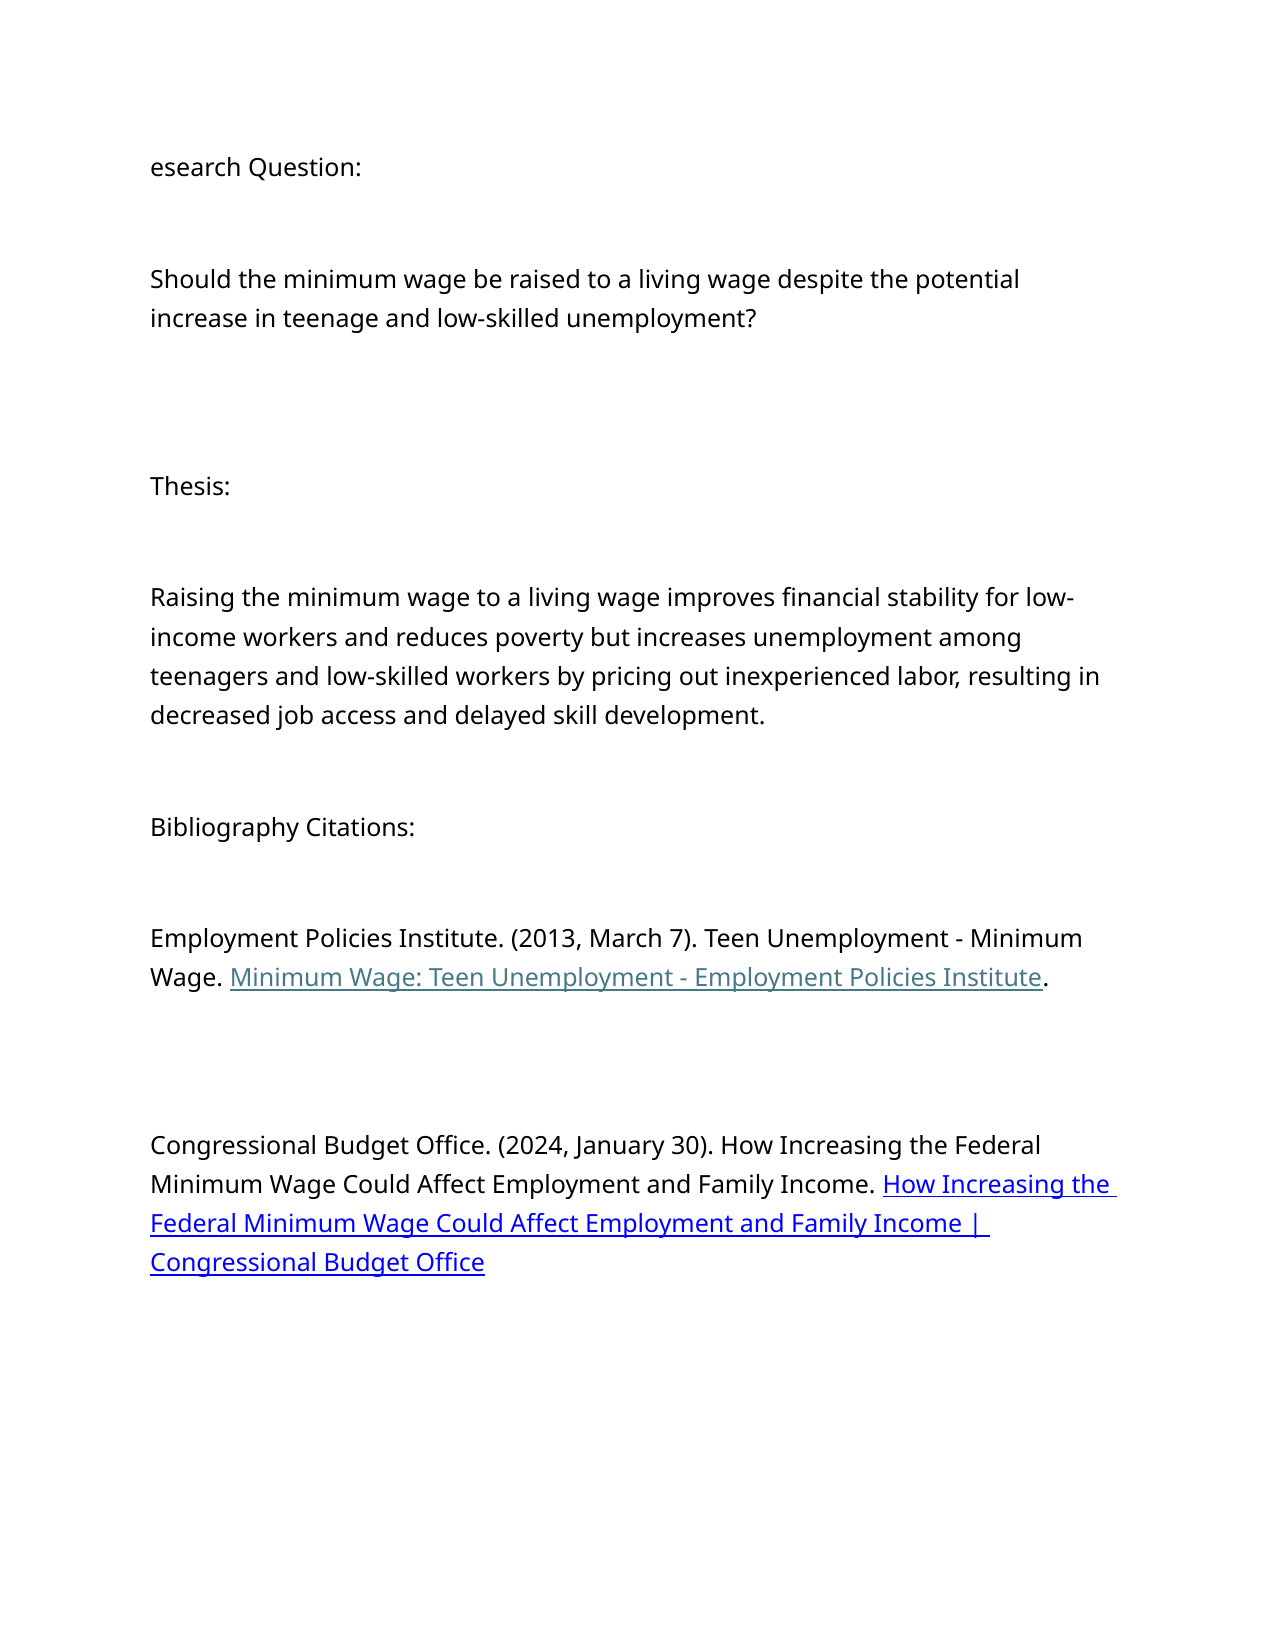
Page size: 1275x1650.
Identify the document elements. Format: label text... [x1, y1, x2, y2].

text Congressional Budget Office. (2024, January 30). How Increasing the Federal Minimum Wage Could Affect Employment and Family Income. How Increasing the Federal Minimum Wage Could Affect Employment and Family Income | Congressional Budget Office [150, 1127, 1125, 1279]
text Thesis: [150, 468, 1125, 502]
text esearch Question: [150, 150, 1125, 184]
text Raising the minimum wage to a living wage improves financial stability for low-income workers and reduces poverty but increases unemployment among teenagers and low-skilled workers by pricing out inexperienced labor, resulting in decreased job access and delayed skill development. [150, 580, 1125, 732]
text Employment Policies Institute. (2013, March 7). Teen Unemployment - Minimum Wage. Minimum Wage: Teen Unemployment - Employment Policies Institute. [150, 921, 1125, 994]
text Bibliography Citations: [150, 809, 1125, 843]
text Should the minimum wage be raised to a living wage despite the potential increase in teenage and low-skilled unemployment? [150, 262, 1125, 335]
